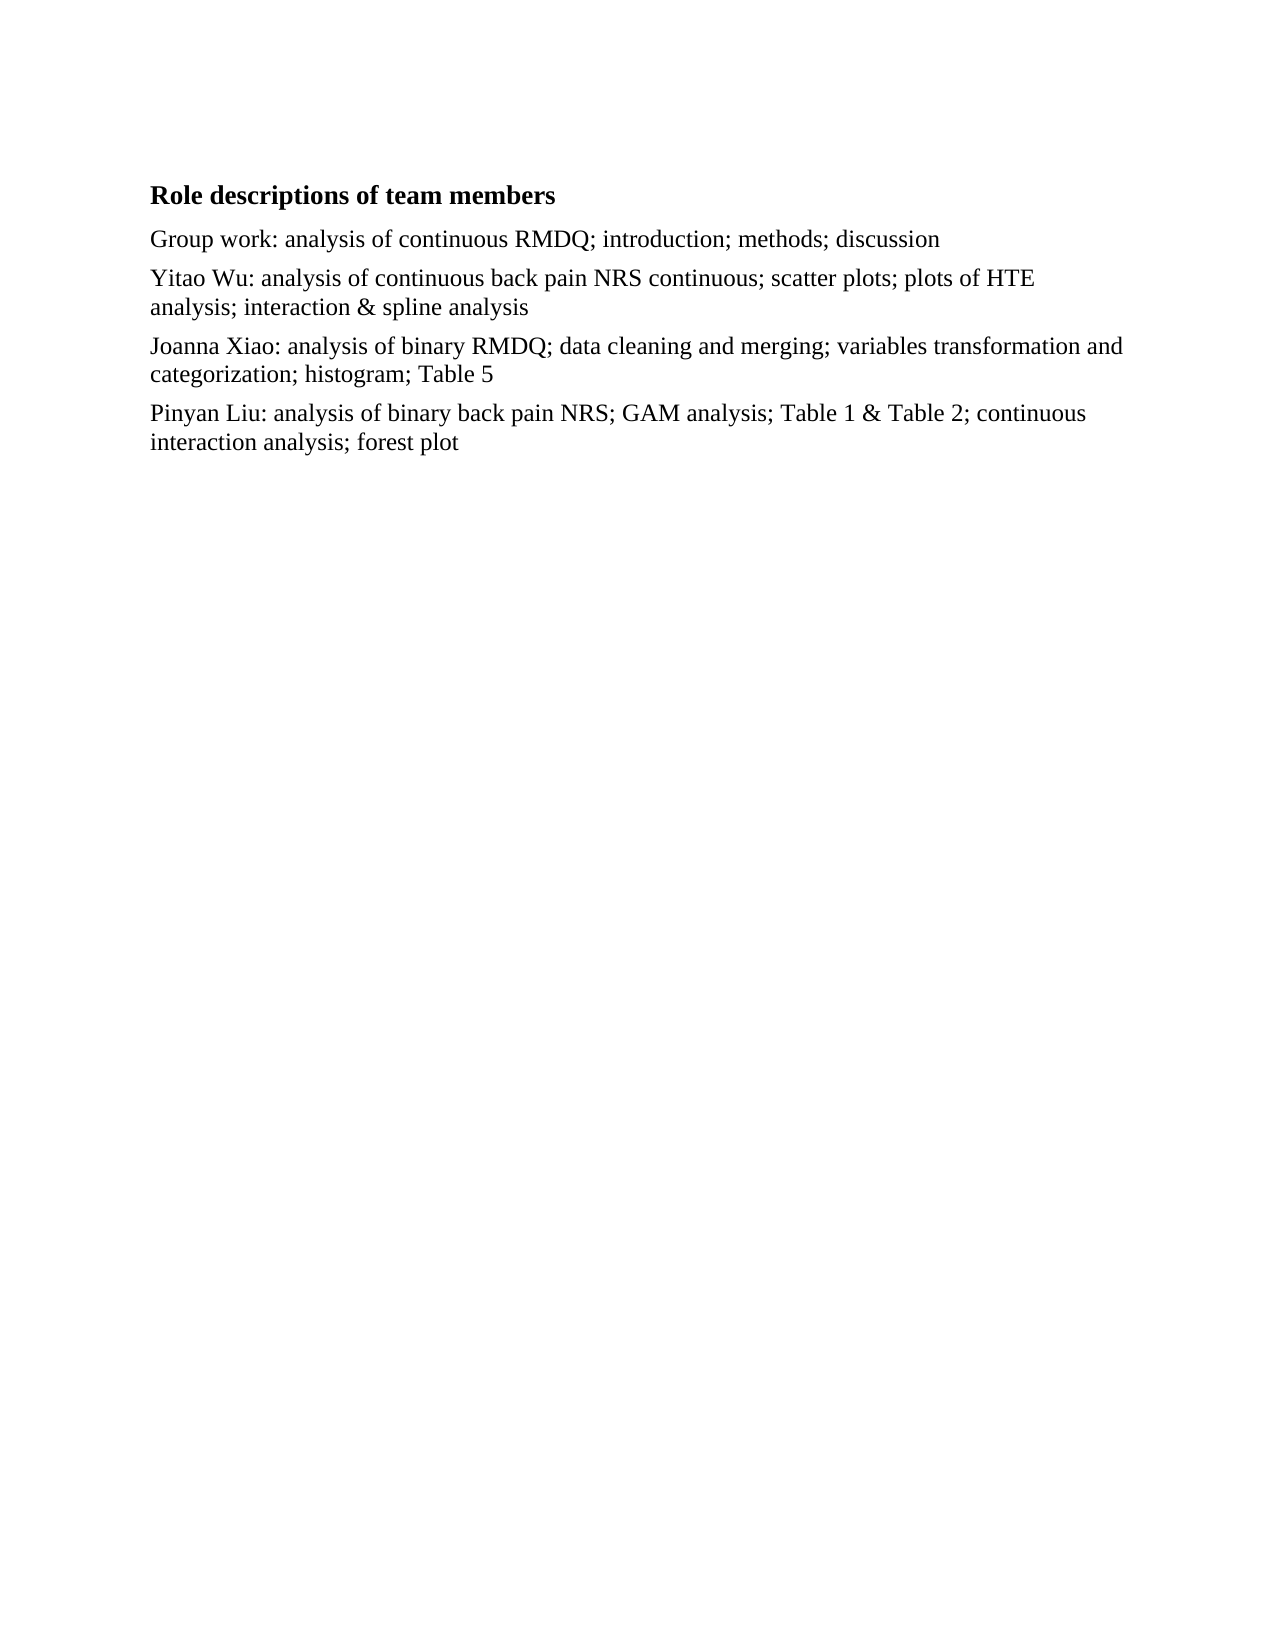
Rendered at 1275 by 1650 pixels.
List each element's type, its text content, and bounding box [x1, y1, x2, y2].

text Yitao Wu: analysis of continuous back pain NRS continuous; scatter plots; plots of HTE analysis; interaction & spline analysis [529, 263, 1125, 321]
text Pinyan Liu: analysis of binary back pain NRS; GAM analysis; Table 1 & Table 2; continuous interaction analysis; forest plot [459, 398, 1125, 456]
text Group work: analysis of continuous RMDQ; introduction; methods; discussion [150, 224, 1125, 253]
text Role descriptions of team members [150, 179, 1125, 210]
text Joanna Xiao: analysis of binary RMDQ; data cleaning and merging; variables transformation and categorization; histogram; Table 5 [150, 331, 1125, 388]
